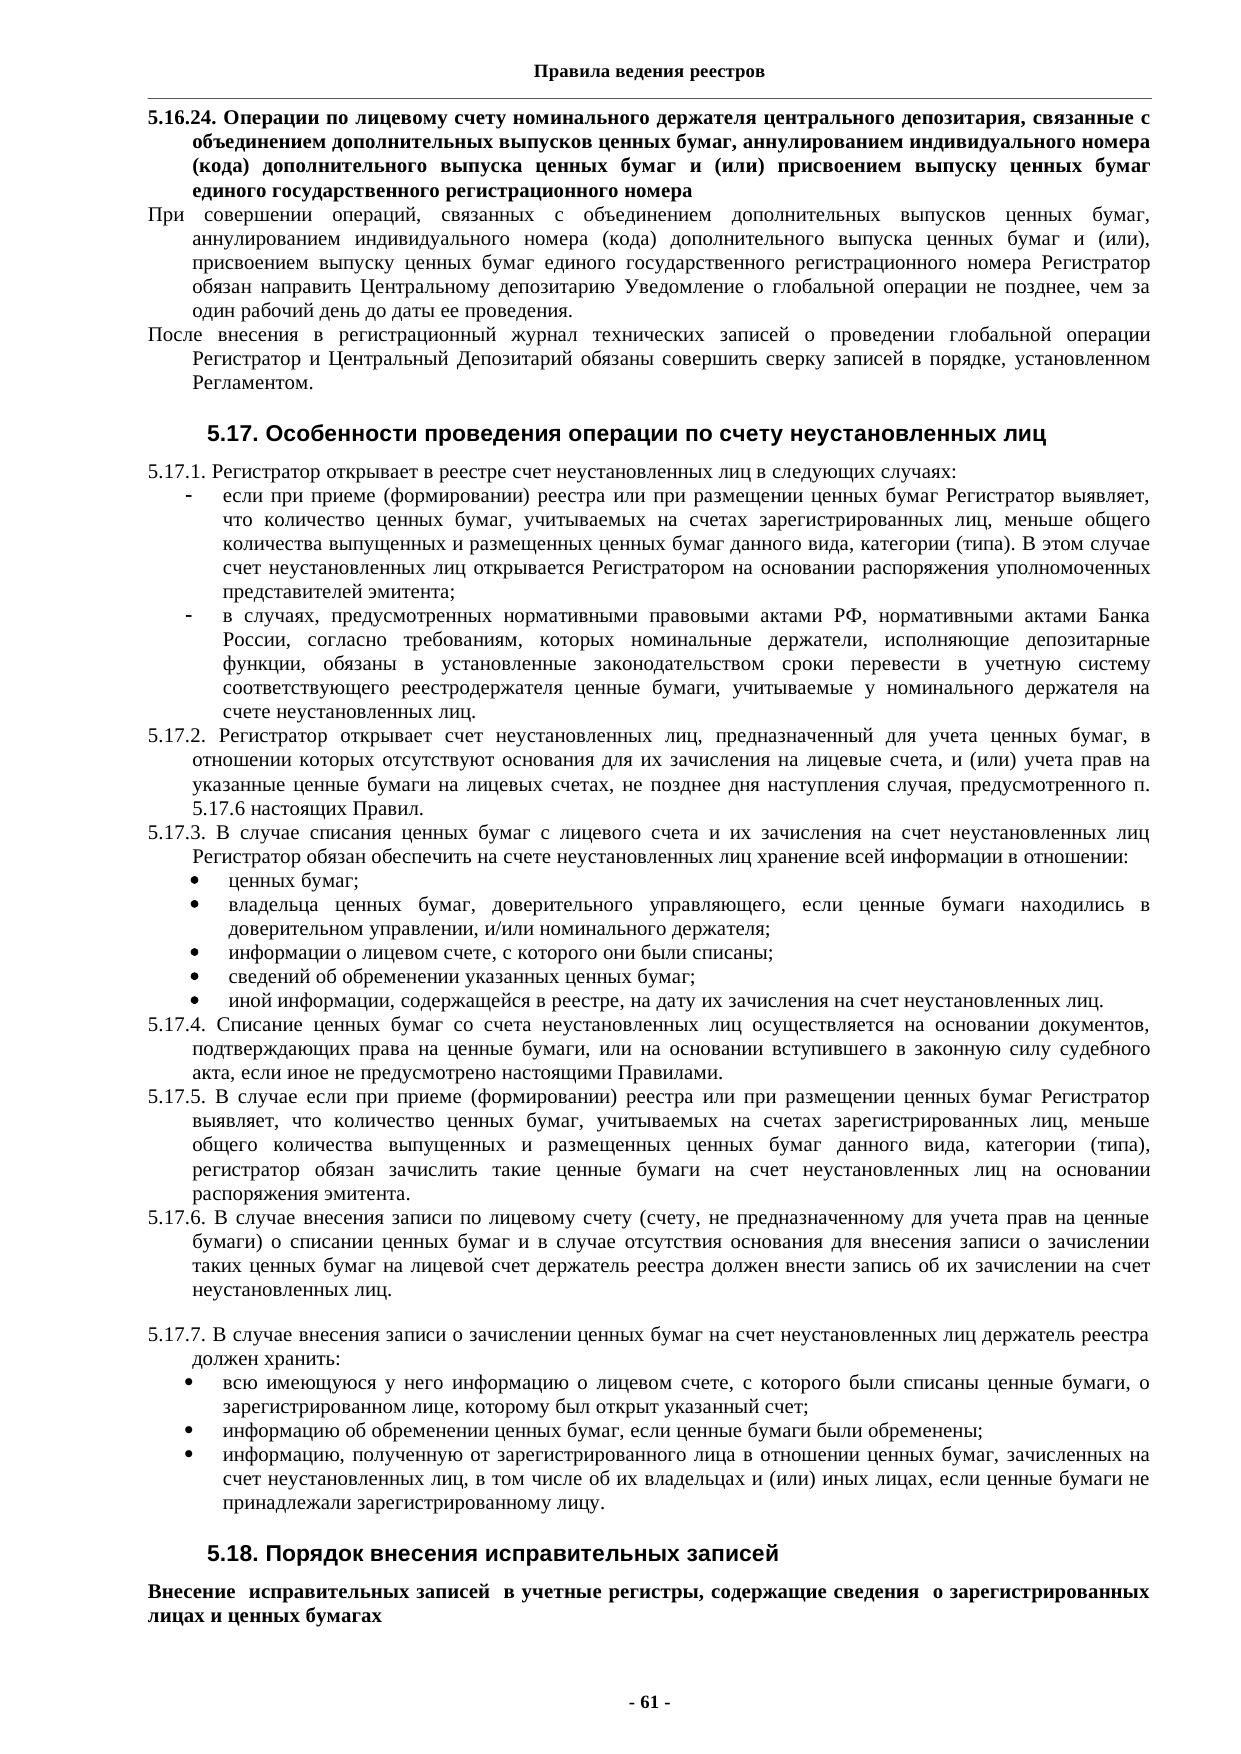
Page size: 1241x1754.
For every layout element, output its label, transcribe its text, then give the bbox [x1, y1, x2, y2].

text 5.17.7. В случае внесения записи о зачислении ценных бумаг на счет неустановленных лиц держатель реестра должен хранить: [148, 1322, 1152, 1370]
list ценных бумаг; [191, 868, 1152, 892]
text 5.17.5. В случае если при приеме (формировании) реестра или при размещении ценных бумаг Регистратор выявляет, что количество ценных бумаг, учитываемых на счетах зарегистрированных лиц, меньше общего количества выпущенных и размещенных ценных бумаг данного вида, категории (типа), регистратор обязан зачислить такие ценные бумаги на счет неустановленных лиц на основании распоряжения эмитента. [148, 1084, 1152, 1204]
text 5.16.24. Операции по лицевому счету номинального держателя центрального депозитария, связанные с объединением дополнительных выпусков ценных бумаг, аннулированием индивидуального номера (кода) дополнительного выпуска ценных бумаг и (или) присвоением выпуску ценных бумаг единого государственного регистрационного номера [148, 105, 1152, 201]
text 5.17.4. Списание ценных бумаг со счета неустановленных лиц осуществляется на основании документов, подтверждающих права на ценные бумаги, или на основании вступившего в законную силу судебного акта, если иное не предусмотрено настоящими Правилами. [148, 1012, 1152, 1084]
text 5.17.2. Регистратор открывает счет неустановленных лиц, предназначенный для учета ценных бумаг, в отношении которых отсутствуют основания для их зачисления на лицевые счета, и (или) учета прав на указанные ценные бумаги на лицевых счетах, не позднее дня наступления случая, предусмотренного п. 5.17.6 настоящих Правил. [148, 723, 1152, 819]
text 5.17.1. Регистратор открывает в реестре счет неустановленных лиц в следующих случаях: [148, 458, 1152, 483]
list иной информации, содержащейся в реестре, на дату их зачисления на счет неустановленных лиц. [191, 988, 1152, 1012]
list владельца ценных бумаг, доверительного управляющего, если ценные бумаги находились в доверительном управлении, и/или номинального держателя; [191, 892, 1152, 940]
list информацию об обременении ценных бумаг, если ценные бумаги были обременены; [185, 1418, 1152, 1442]
subtitle 5.17. Особенности проведения операции по счету неустановленных лиц [148, 419, 1152, 446]
text При совершении операций, связанных с объединением дополнительных выпусков ценных бумаг, аннулированием индивидуального номера (кода) дополнительного выпуска ценных бумаг и (или), присвоением выпуску ценных бумаг единого государственного регистрационного номера Регистратор обязан направить Центральному депозитарию Уведомление о глобальной операции не позднее, чем за один рабочий день до даты ее проведения. [148, 201, 1152, 322]
text Внесение исправительных записей в учетные регистры, содержащие сведения о зарегистрированных лицах и ценных бумагах [148, 1579, 1152, 1627]
list если при приеме (формировании) реестра или при размещении ценных бумаг Регистратор выявляет, что количество ценных бумаг, учитываемых на счетах зарегистрированных лиц, меньше общего количества выпущенных и размещенных ценных бумаг данного вида, категории (типа). В этом случае счет неустановленных лиц открывается Регистратором на основании распоряжения уполномоченных представителей эмитента; [185, 483, 1152, 603]
list сведений об обременении указанных ценных бумаг; [191, 964, 1152, 988]
list всю имеющуюся у него информацию о лицевом счете, с которого были списаны ценные бумаги, о зарегистрированном лице, которому был открыт указанный счет; [185, 1370, 1152, 1418]
list информации о лицевом счете, с которого они были списаны; [191, 940, 1152, 964]
subtitle 5.18. Порядок внесения исправительных записей [148, 1539, 1152, 1566]
text 5.17.3. В случае списания ценных бумаг с лицевого счета и их зачисления на счет неустановленных лиц Регистратор обязан обеспечить на счете неустановленных лиц хранение всей информации в отношении: [148, 819, 1152, 868]
text 5.17.6. В случае внесения записи по лицевому счету (счету, не предназначенному для учета прав на ценные бумаги) о списании ценных бумаг и в случае отсутствия основания для внесения записи о зачислении таких ценных бумаг на лицевой счет держатель реестра должен внести запись об их зачислении на счет неустановленных лиц. [148, 1204, 1152, 1301]
text После внесения в регистрационный журнал технических записей о проведении глобальной операции Регистратор и Центральный Депозитарий обязаны совершить сверку записей в порядке, установленном Регламентом. [148, 322, 1152, 394]
list информацию, полученную от зарегистрированного лица в отношении ценных бумаг, зачисленных на счет неустановленных лиц, в том числе об их владельцах и (или) иных лицах, если ценные бумаги не принадлежали зарегистрированному лицу. [185, 1442, 1152, 1514]
list в случаях, предусмотренных нормативными правовыми актами РФ, нормативными актами Банка России, согласно требованиям, которых номинальные держатели, исполняющие депозитарные функции, обязаны в установленные законодательством сроки перевести в учетную систему соответствующего реестродержателя ценные бумаги, учитываемые у номинального держателя на счете неустановленных лиц. [185, 603, 1152, 723]
